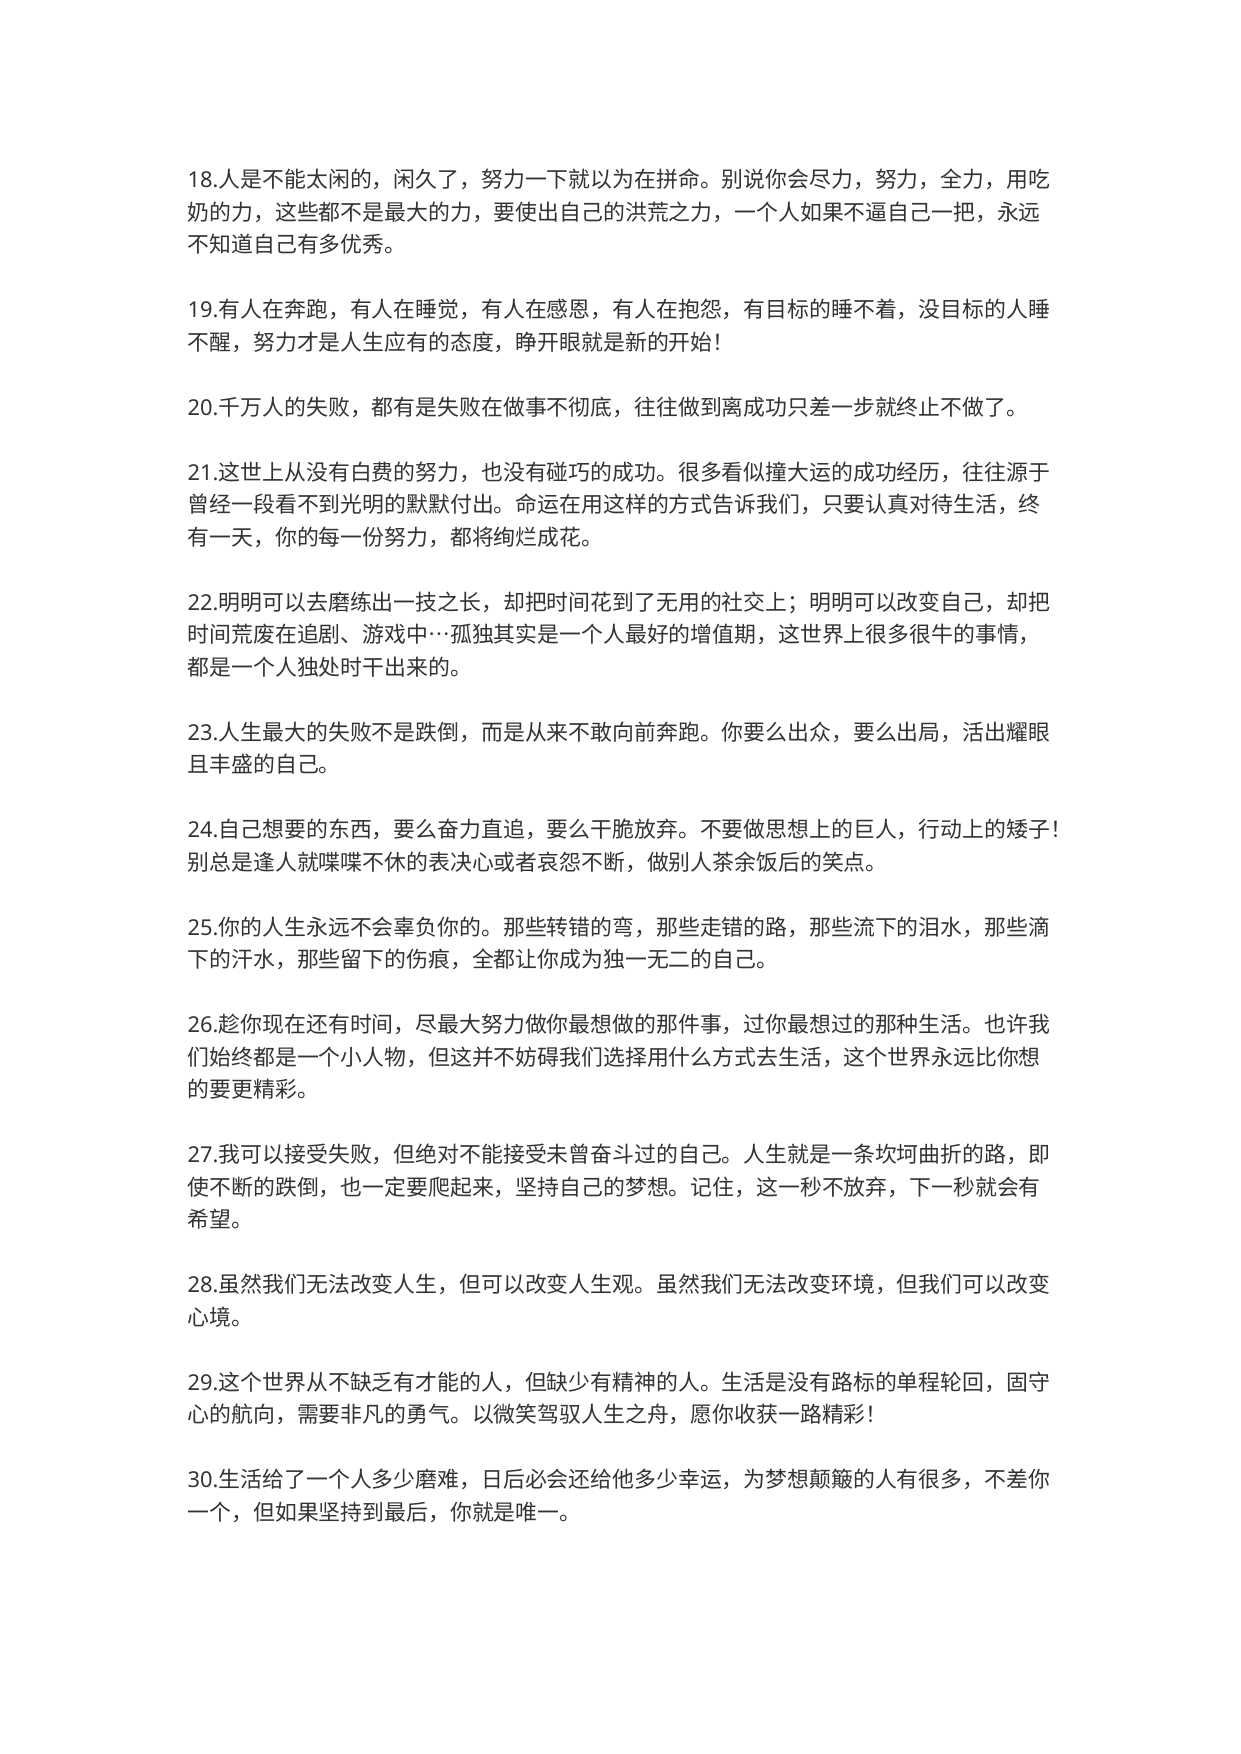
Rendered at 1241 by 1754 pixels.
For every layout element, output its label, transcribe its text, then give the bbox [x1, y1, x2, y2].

text 21.这世上从没有白费的努力，也没有碰巧的成功。很多看似撞大运的成功经历，往往源于曾经一段看不到光明的默默付出。命运在用这样的方式告诉我们，只要认真对待生活，终有一天，你的每一份努力，都将绚烂成花。 [187, 454, 1053, 552]
text 24.自己想要的东西，要么奋力直追，要么干脆放弃。不要做思想上的巨人，行动上的矮子！别总是逢人就喋喋不休的表决心或者哀怨不断，做别人茶余饭后的笑点。 [187, 812, 1053, 877]
text 30.生活给了一个人多少磨难，日后必会还给他多少幸运，为梦想颠簸的人有很多，不差你一个，但如果坚持到最后，你就是唯一。 [187, 1462, 1053, 1527]
text 23.人生最大的失败不是跌倒，而是从来不敢向前奔跑。你要么出众，要么出局，活出耀眼且丰盛的自己。 [187, 714, 1053, 779]
text 20.千万人的失败，都有是失败在做事不彻底，往往做到离成功只差一步就终止不做了。 [187, 389, 1053, 422]
text 27.我可以接受失败，但绝对不能接受未曾奋斗过的自己。人生就是一条坎坷曲折的路，即使不断的跌倒，也一定要爬起来，坚持自己的梦想。记住，这一秒不放弃，下一秒就会有希望。 [187, 1137, 1053, 1234]
text 22.明明可以去磨练出一技之长，却把时间花到了无用的社交上；明明可以改变自己，却把时间荒废在追剧、游戏中…孤独其实是一个人最好的增值期，这世界上很多很牛的事情，都是一个人独处时干出来的。 [187, 584, 1053, 682]
text 26.趁你现在还有时间，尽最大努力做你最想做的那件事，过你最想过的那种生活。也许我们始终都是一个小人物，但这并不妨碍我们选择用什么方式去生活，这个世界永远比你想的要更精彩。 [187, 1007, 1053, 1104]
text 25.你的人生永远不会辜负你的。那些转错的弯，那些走错的路，那些流下的泪水，那些滴下的汗水，那些留下的伤痕，全都让你成为独一无二的自己。 [187, 909, 1053, 974]
text 28.虽然我们无法改变人生，但可以改变人生观。虽然我们无法改变环境，但我们可以改变心境。 [187, 1267, 1053, 1332]
text 19.有人在奔跑，有人在睡觉，有人在感恩，有人在抱怨，有目标的睡不着，没目标的人睡不醒，努力才是人生应有的态度，睁开眼就是新的开始！ [187, 292, 1053, 357]
text 18.人是不能太闲的，闲久了，努力一下就以为在拼命。别说你会尽力，努力，全力，用吃奶的力，这些都不是最大的力，要使出自己的洪荒之力，一个人如果不逼自己一把，永远不知道自己有多优秀。 [187, 162, 1053, 259]
text 29.这个世界从不缺乏有才能的人，但缺少有精神的人。生活是没有路标的单程轮回，固守心的航向，需要非凡的勇气。以微笑驾驭人生之舟，愿你收获一路精彩！ [187, 1364, 1053, 1429]
